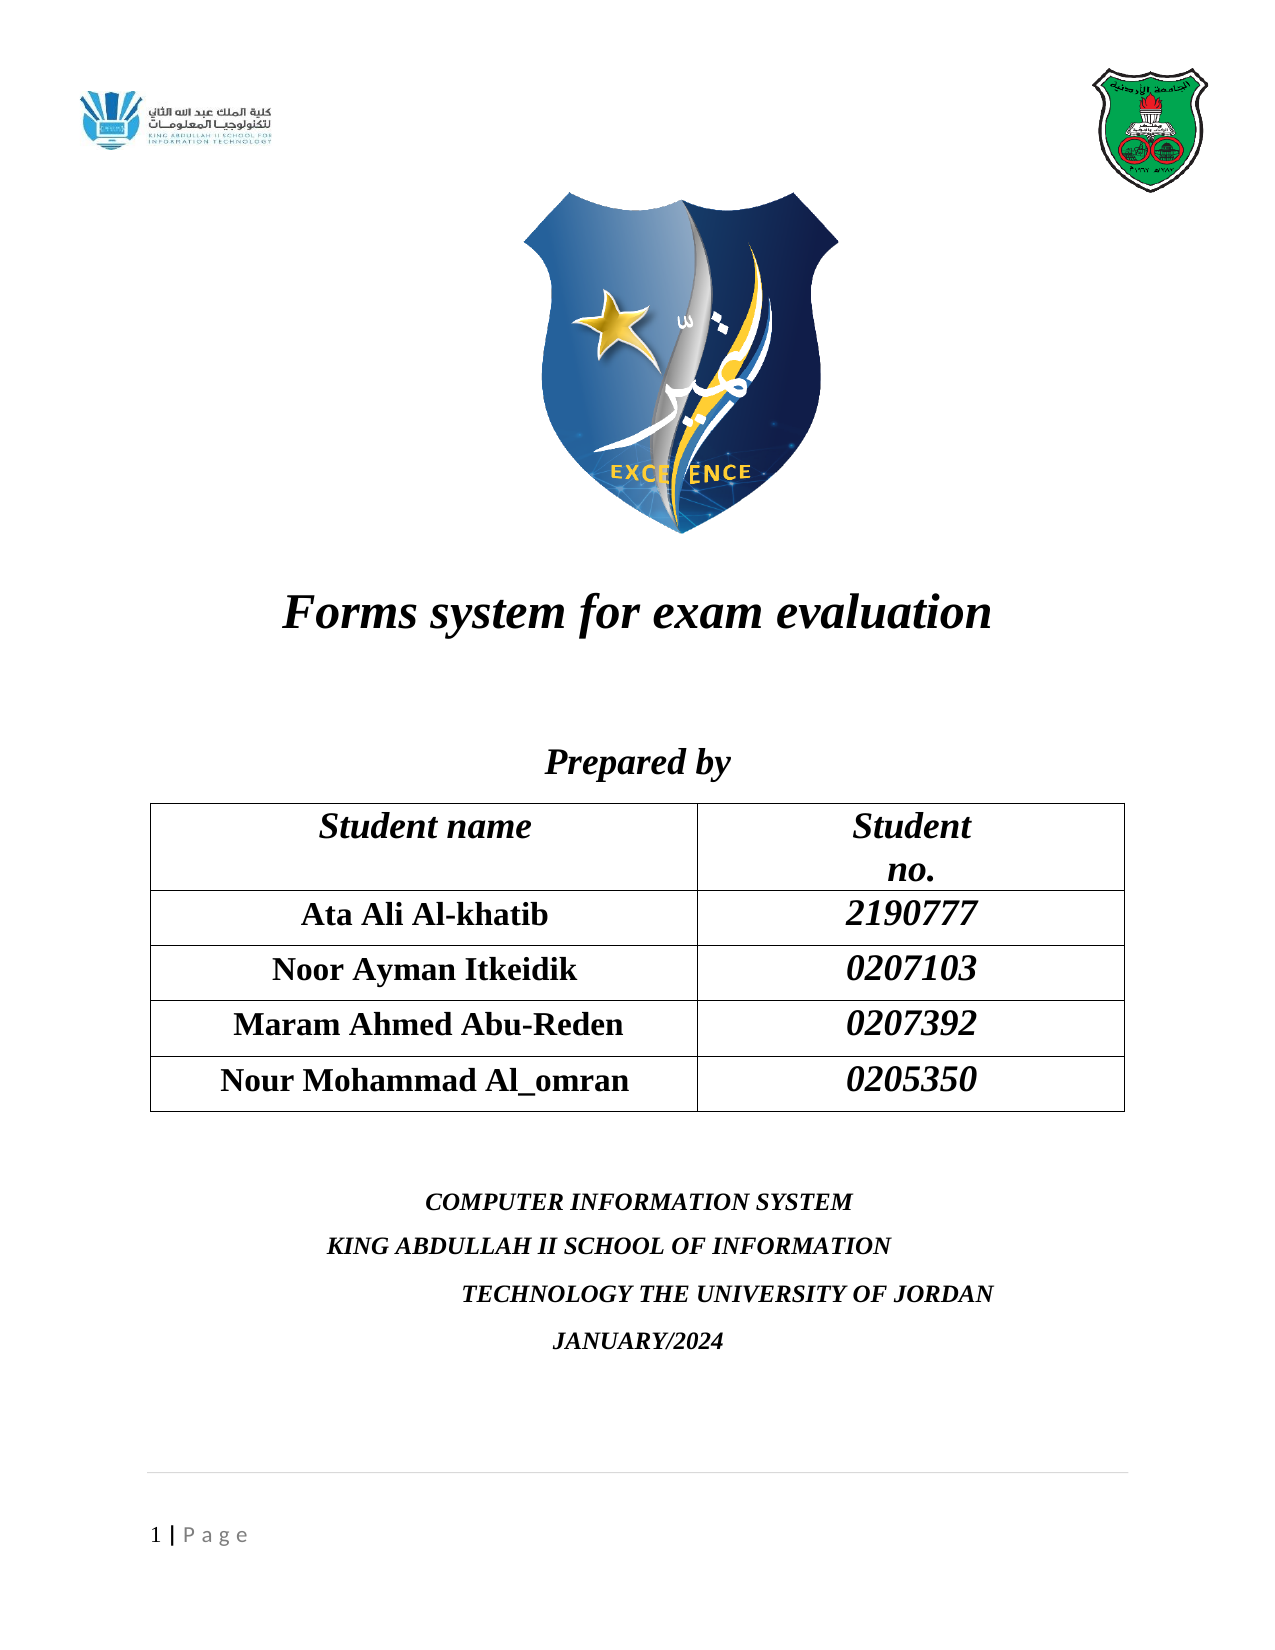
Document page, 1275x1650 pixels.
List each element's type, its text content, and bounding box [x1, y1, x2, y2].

subtitle KING ABDULLAH II SCHOOL OF INFORMATION TECHNOLOGY THE UNIVERSITY OF JORDAN [327, 1231, 1064, 1308]
table_cell Nour Mohammad Al_omran [151, 1057, 697, 1111]
picture [79, 91, 272, 150]
table_cell 0207392 [698, 1001, 1124, 1056]
table_cell Maram Ahmed Abu-Reden [151, 1001, 697, 1056]
table_cell Noor Ayman Itkeidik [151, 946, 697, 1000]
text Prepared by [157, 740, 1118, 783]
table_cell Ata Ali Al-khatib [151, 891, 697, 945]
table_header Student name [151, 804, 697, 890]
title Forms system for exam evaluation [157, 582, 1117, 639]
table_cell 0207103 [698, 946, 1124, 1000]
subtitle JANUARY/2024 [553, 1327, 1210, 1355]
table_cell 2190777 [698, 891, 1124, 945]
table_cell 0205350 [698, 1057, 1124, 1111]
subtitle COMPUTER INFORMATION SYSTEM [425, 1187, 1210, 1216]
picture [523, 192, 839, 534]
table_header Student no. [698, 804, 1124, 890]
picture [1092, 68, 1209, 193]
